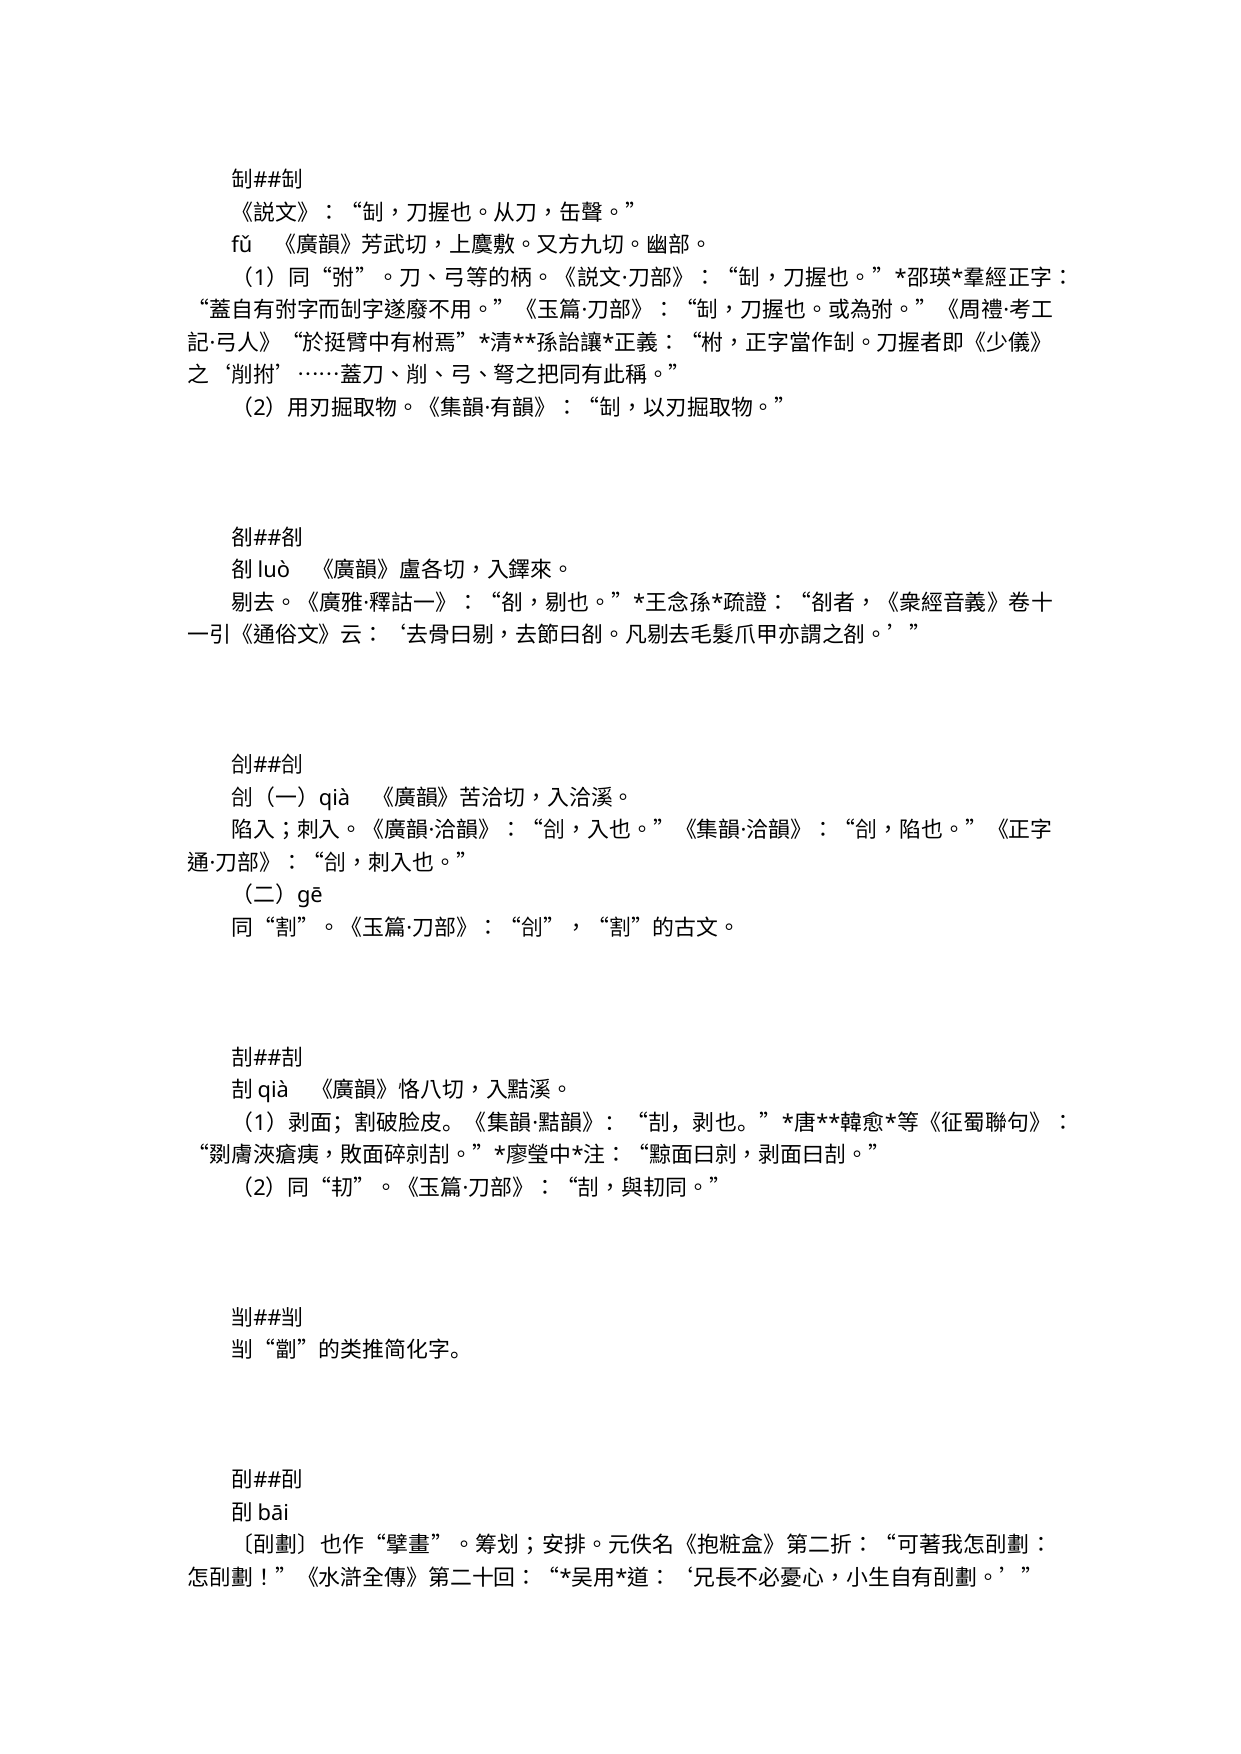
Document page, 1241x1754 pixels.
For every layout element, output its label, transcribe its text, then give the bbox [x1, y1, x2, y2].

text 㓥##㓥 [187, 1299, 1053, 1332]
text （2）用刃掘取物。《集韻·有韻》：“㓡，以刃掘取物。” [187, 389, 1053, 422]
text 㓦bāi [187, 1494, 1053, 1527]
text 㓣（一）qià 《廣韻》苦洽切，入洽溪。 [187, 779, 1053, 812]
text 㓢luò 《廣韻》盧各切，入鐸來。 [187, 552, 1053, 584]
text （1）同“弣”。刀、弓等的柄。《説文·刀部》：“㓡，刀握也。”*邵瑛*羣經正字：“蓋自有弣字而㓡字遂廢不用。”《玉篇·刀部》：“㓡，刀握也。或為弣。”《周禮·考工記·弓人》“於挺臂中有柎焉”*清**孫詒讓*正義：“柎，正字當作㓡。刀握者即《少儀》之‘削拊’……蓋刀、削、弓、弩之把同有此稱。” [187, 259, 1053, 389]
text 同“割”。《玉篇·刀部》：“㓣”，“割”的古文。 [187, 909, 1053, 942]
text （2）同“㓞”。《玉篇·刀部》：“㓤，與㓞同。” [187, 1169, 1053, 1202]
text fǔ 《廣韻》芳武切，上麌敷。又方九切。幽部。 [187, 227, 1053, 259]
text 㓥“劏”的类推简化字。 [187, 1332, 1053, 1364]
text 㓡##㓡 [187, 162, 1053, 194]
text 剔去。《廣雅·釋詁一》：“㓢，剔也。”*王念孫*疏證：“㓢者，《衆經音義》卷十一引《通俗文》云：‘去骨曰剔，去節曰㓢。凡剔去毛髮爪甲亦謂之㓢。’” [187, 584, 1053, 649]
text 〔㓦劃〕也作“擘畫”。筹划；安排。元佚名《抱粧盒》第二折：“可著我怎㓦劃：怎㓦劃！”《水滸全傳》第二十回：“*吴用*道：‘兄長不必憂心，小生自有㓦劃。’” [187, 1527, 1053, 1592]
text 《説文》：“㓡，刀握也。从刀，缶聲。” [187, 194, 1053, 227]
text 㓤qià 《廣韻》恪八切，入黠溪。 [187, 1072, 1053, 1104]
text （1）剥面；割破脸皮。《集韻·黠韻》：“㓤，剥也。”*唐**韓愈*等《征蜀聯句》：“剟膚浹瘡痍，敗面碎剠㓤。”*廖瑩中*注：“黥面曰剠，剥面曰㓤。” [187, 1104, 1053, 1169]
text （二）gē [187, 877, 1053, 909]
text 㓢##㓢 [187, 519, 1053, 552]
text 㓤##㓤 [187, 1039, 1053, 1072]
text 㓣##㓣 [187, 747, 1053, 779]
text 㓦##㓦 [187, 1462, 1053, 1494]
text 陷入；刺入。《廣韻·洽韻》：“㓣，入也。”《集韻·洽韻》：“㓣，陷也。”《正字通·刀部》：“㓣，刺入也。” [187, 812, 1053, 877]
